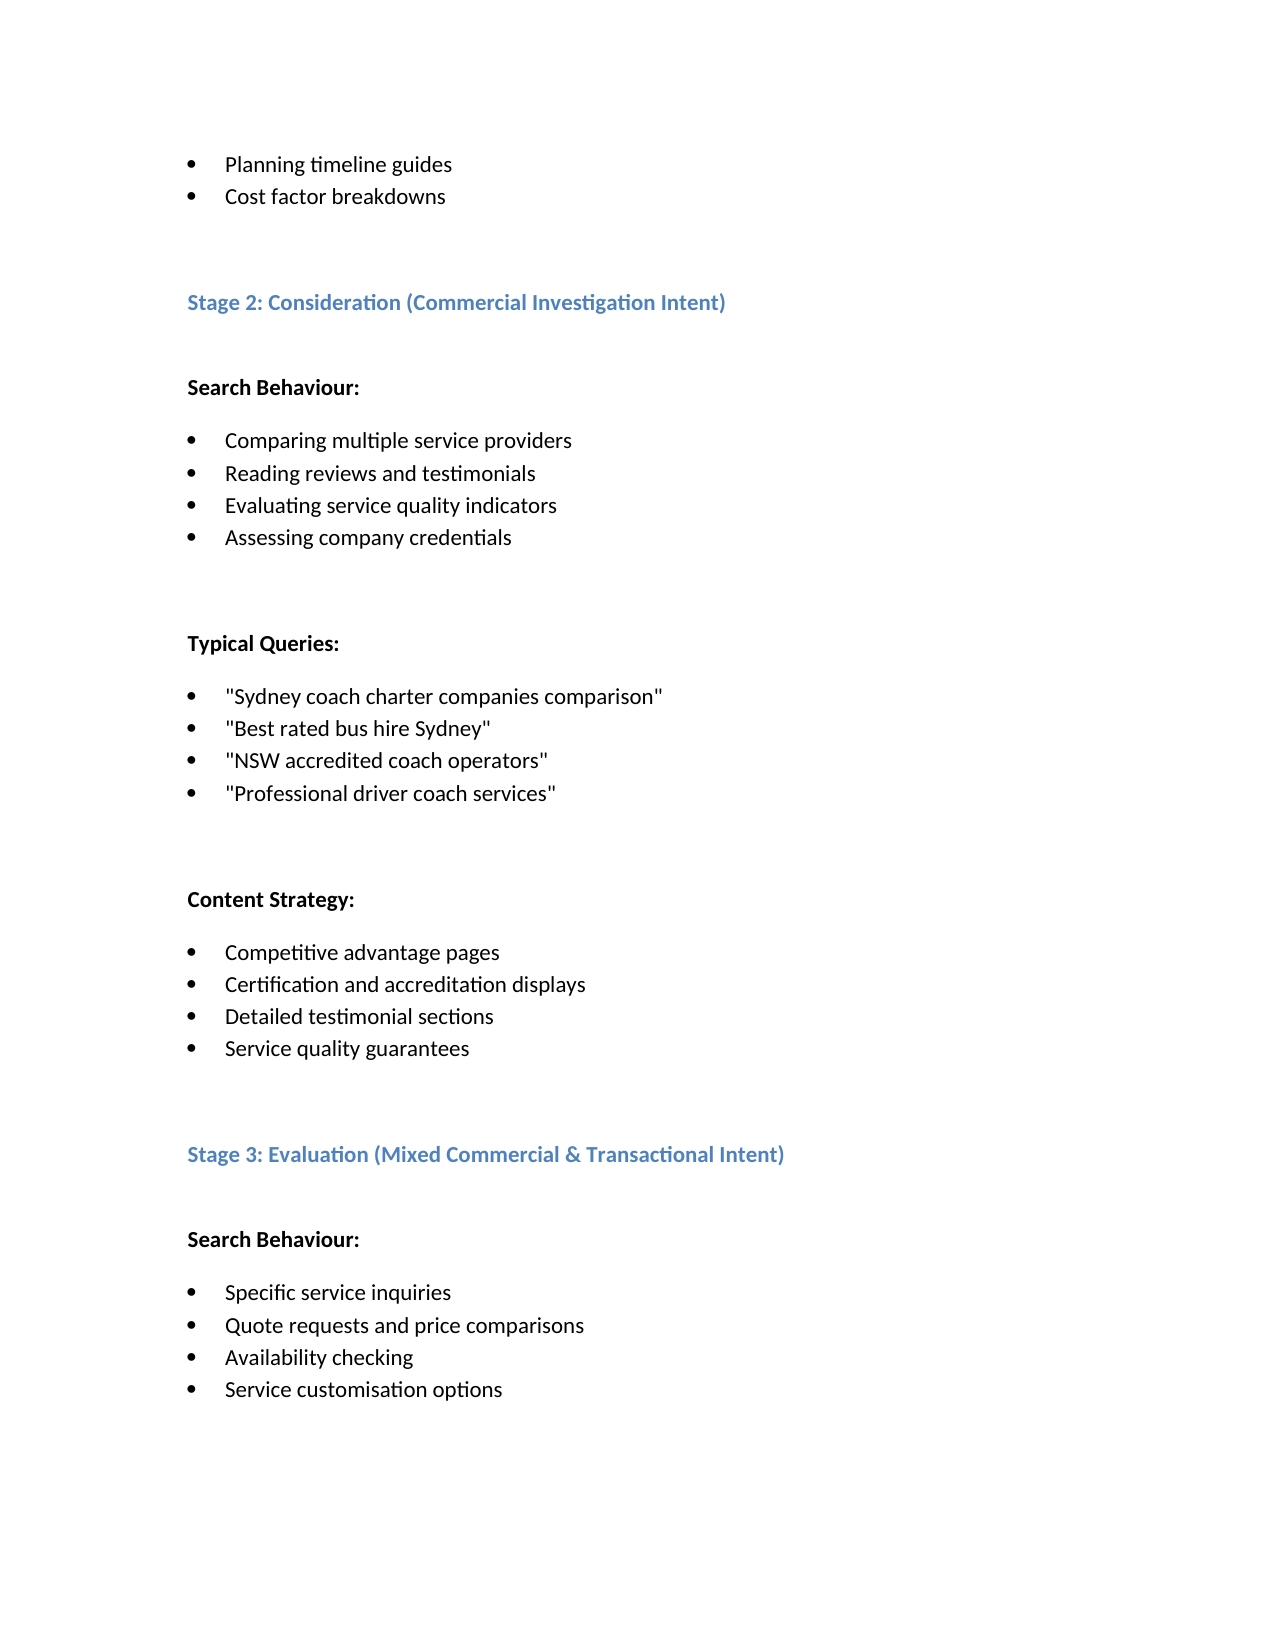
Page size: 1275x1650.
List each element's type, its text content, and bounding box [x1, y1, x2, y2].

list Planning timeline guides [187, 150, 1087, 178]
text Typical Queries: [187, 629, 1087, 657]
list Detailed testimonial sections [187, 1002, 1087, 1030]
list Competitive advantage pages [187, 938, 1087, 966]
list "Best rated bus hire Sydney" [187, 714, 1087, 742]
list Specific service inquiries [187, 1278, 1087, 1307]
list "Professional driver coach services" [187, 779, 1087, 807]
list Assessing company credentials [187, 523, 1087, 551]
list "Sydney coach charter companies comparison" [187, 682, 1087, 710]
list Evaluating service quality indicators [187, 491, 1087, 519]
list Service quality guarantees [187, 1034, 1087, 1062]
list Cost factor breakdowns [187, 182, 1087, 210]
list Comparing multiple service providers [187, 426, 1087, 454]
text Search Behaviour: [187, 373, 1087, 401]
text Search Behaviour: [187, 1226, 1087, 1253]
list Service customisation options [187, 1375, 1087, 1403]
list Availability checking [187, 1343, 1087, 1371]
text Content Strategy: [187, 885, 1087, 913]
list "NSW accredited coach operators" [187, 746, 1087, 774]
list Reading reviews and testimonials [187, 459, 1087, 487]
list Certification and accreditation displays [187, 970, 1087, 998]
subtitle Stage 2: Consideration (Commercial Investigation Intent) [187, 288, 1087, 316]
subtitle Stage 3: Evaluation (Mixed Commercial & Transactional Intent) [187, 1140, 1087, 1168]
list Quote requests and price comparisons [187, 1311, 1087, 1339]
